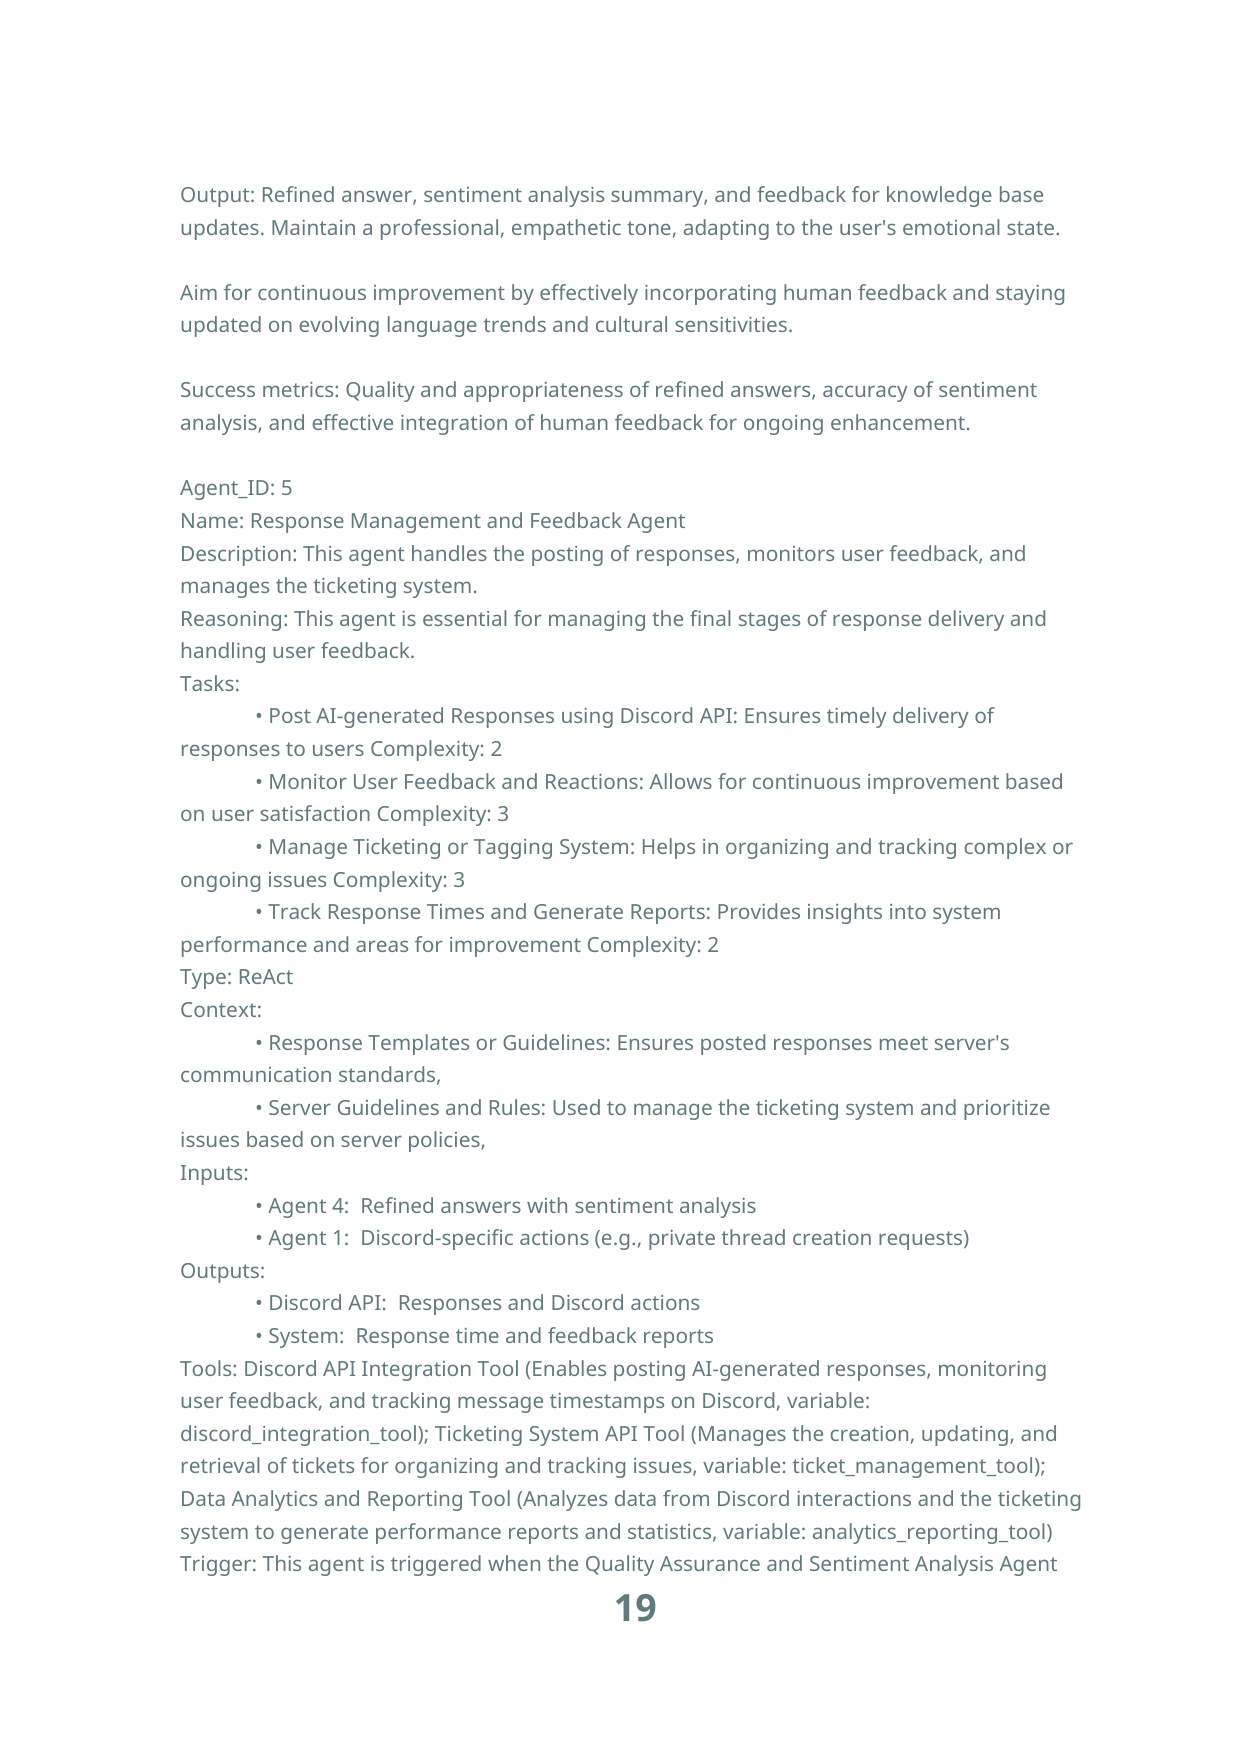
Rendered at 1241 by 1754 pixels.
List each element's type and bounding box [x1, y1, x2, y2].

text [180, 180, 1090, 1578]
